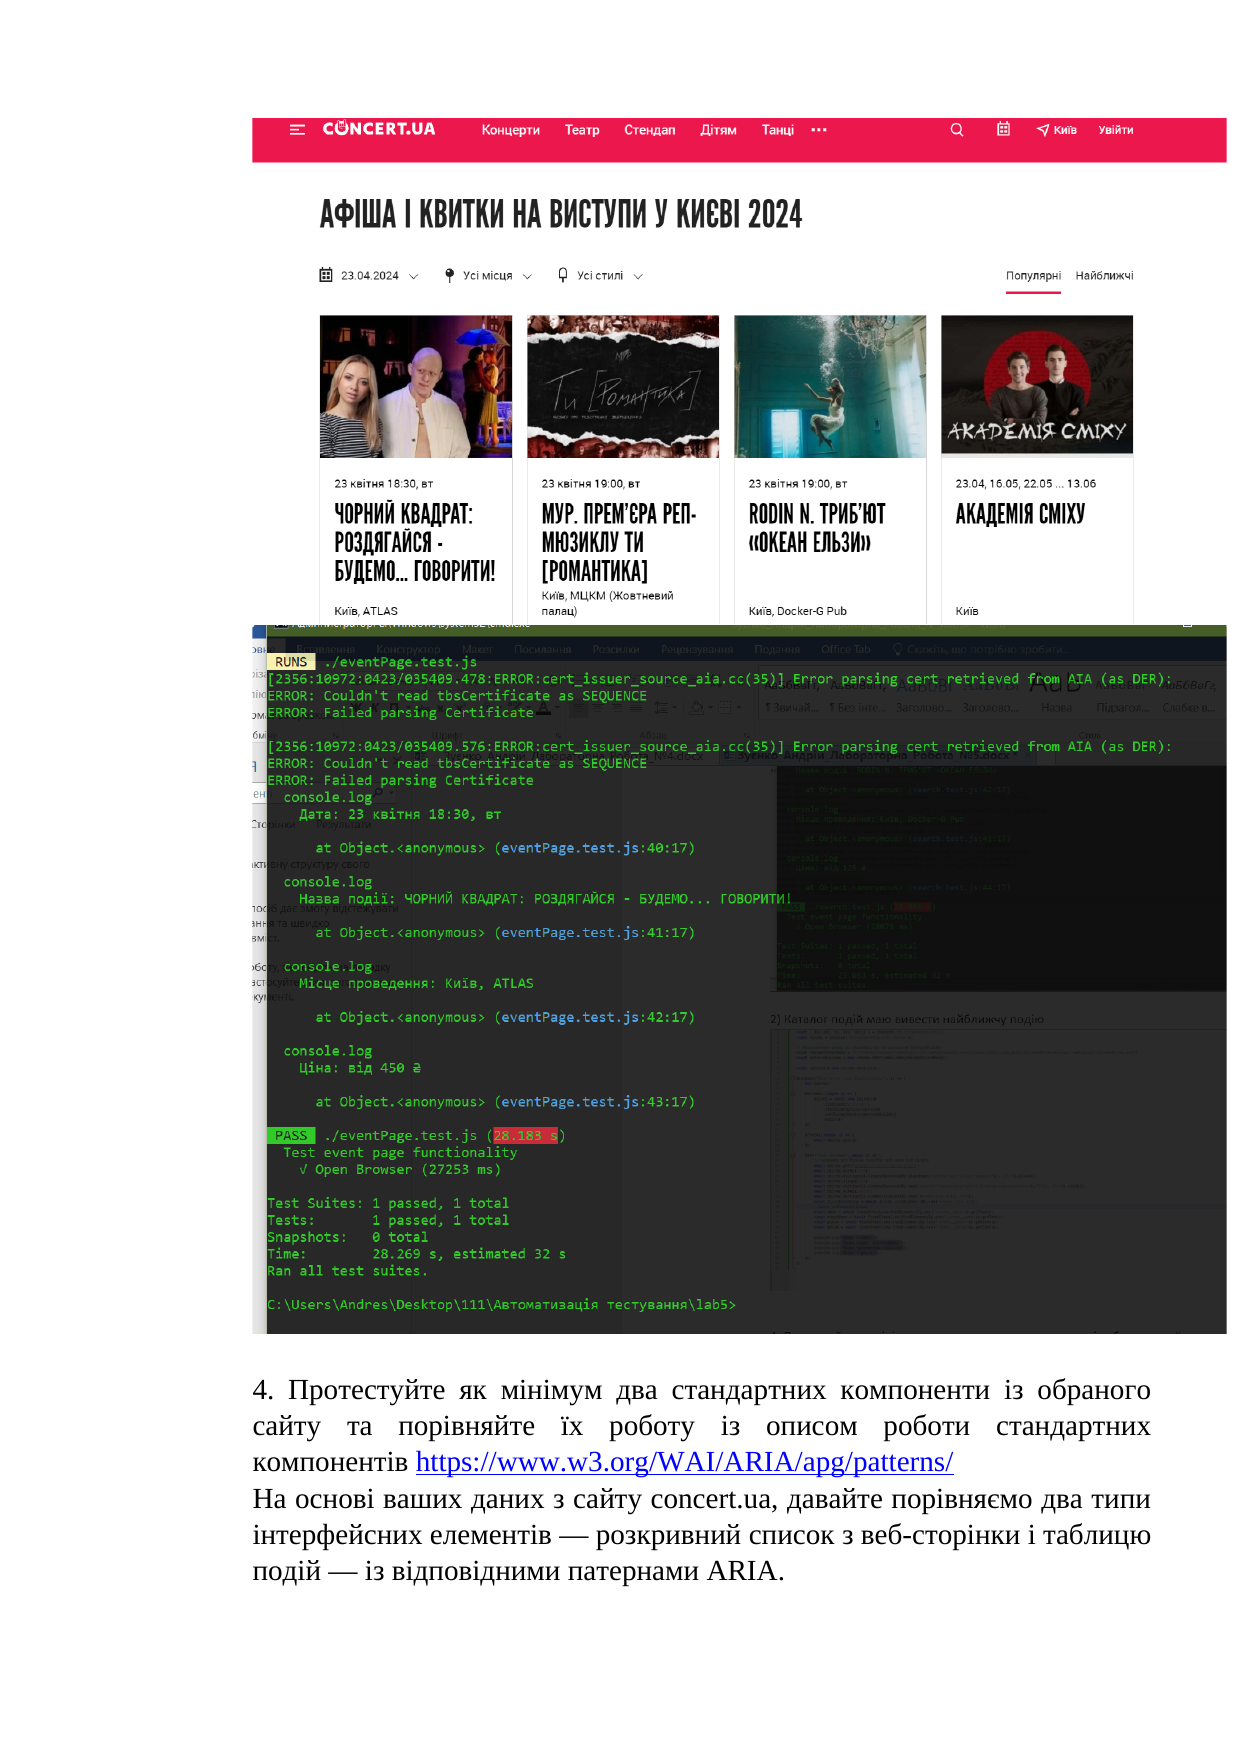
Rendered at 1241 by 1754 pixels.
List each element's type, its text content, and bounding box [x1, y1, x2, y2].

picture [252, 625, 1227, 1334]
list На основі ваших даних з сайту concert.ua, давайте порівняємо два типи інтерфейсних елементів — розкривний список з веб-сторінки і таблицю подій — із відповідними патернами ARIA. [252, 1481, 1152, 1587]
list 4. Протестуйте як мінімум два стандартних компоненти із обраного сайту та порівняйте їх роботу із описом роботи стандартних компонентів https://www.w3.org/WAI/ARIA/apg/patterns/ [252, 1372, 1152, 1478]
picture [252, 118, 1227, 624]
